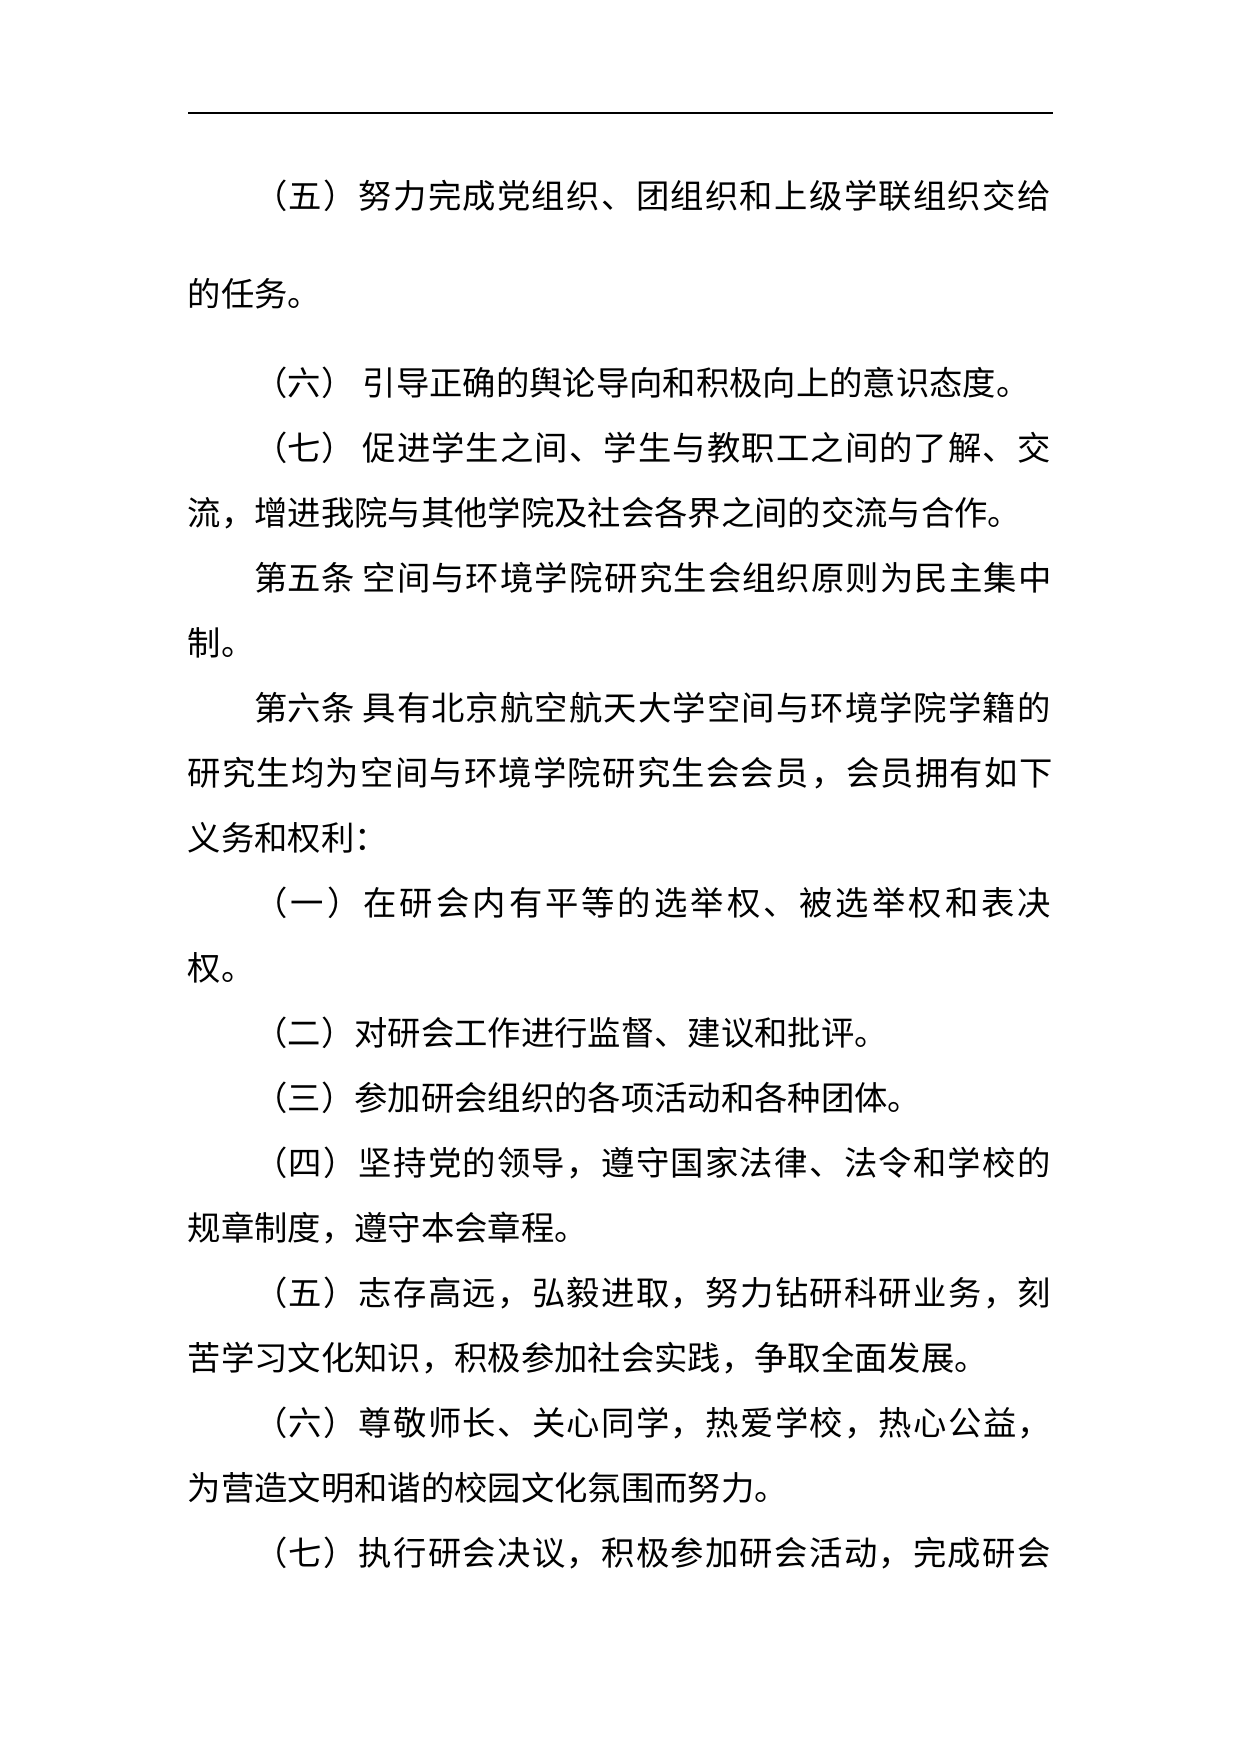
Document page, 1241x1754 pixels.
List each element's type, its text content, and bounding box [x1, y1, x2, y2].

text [187, 1519, 1053, 1584]
text （三）参加研会组织的各项活动和各种团体。 [187, 1064, 1053, 1129]
text （六） 引导正确的舆论导向和积极向上的意识态度。 [187, 349, 1053, 414]
text （六）尊敬师长、关心同学，热爱学校，热心公益，为营造文明和谐的校园文化氛围而努力。 [187, 1389, 1053, 1519]
text 第六条 具有北京航空航天大学空间与环境学院学籍的研究生均为空间与环境学院研究生会会员，会员拥有如下义务和权利： [187, 674, 1053, 869]
text （四）坚持党的领导，遵守国家法律、法令和学校的规章制度，遵守本会章程。 [187, 1129, 1053, 1259]
text （五）努力完成党组织、团组织和上级学联组织交给的任务。 [187, 162, 1053, 324]
text 第五条 空间与环境学院研究生会组织原则为民主集中制。 [187, 544, 1053, 674]
text （一）在研会内有平等的选举权、被选举权和表决权。 [187, 869, 1053, 999]
text （七） 促进学生之间、学生与教职工之间的了解、交流，增进我院与其他学院及社会各界之间的交流与合作。 [187, 414, 1053, 544]
text （二）对研会工作进行监督、建议和批评。 [187, 999, 1053, 1064]
text （五）志存高远，弘毅进取，努力钻研科研业务，刻苦学习文化知识，积极参加社会实践，争取全面发展。 [187, 1259, 1053, 1389]
